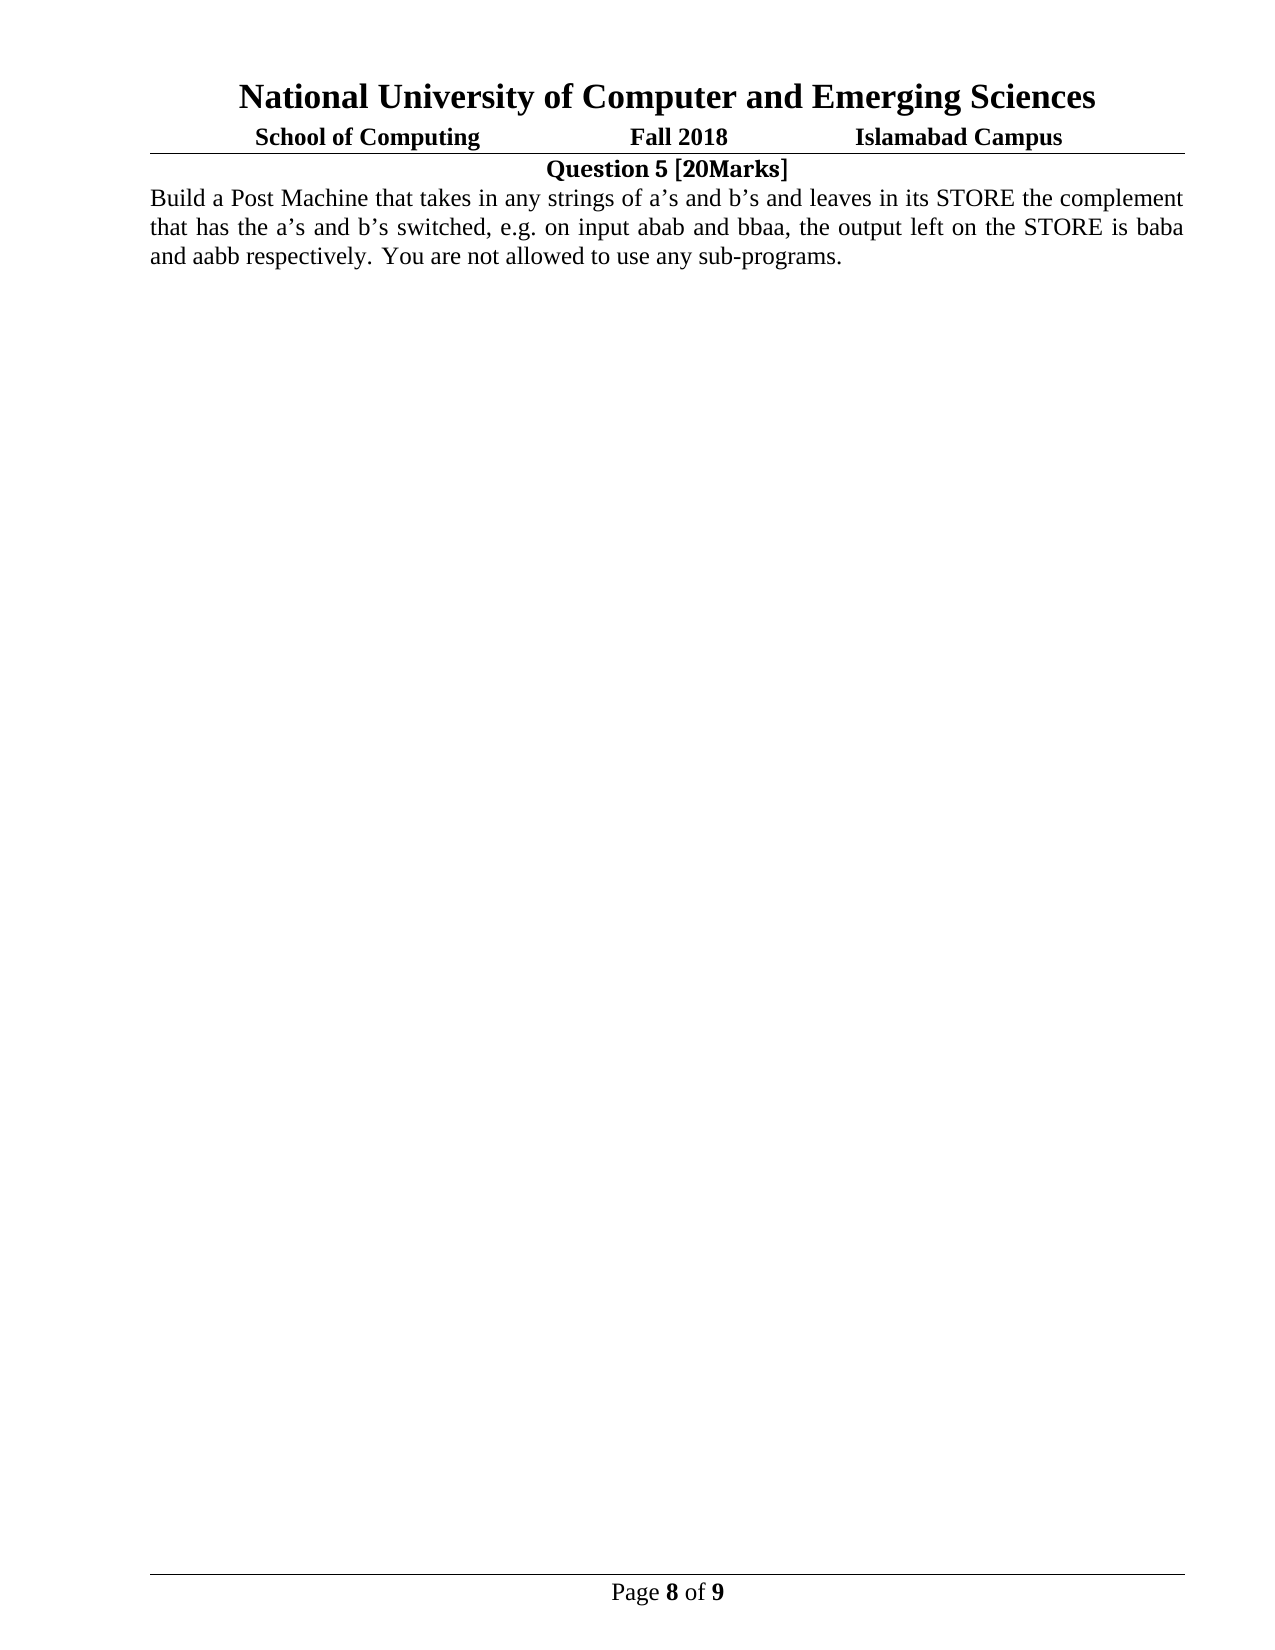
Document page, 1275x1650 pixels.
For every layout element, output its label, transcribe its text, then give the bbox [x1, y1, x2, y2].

text Build a Post Machine that takes in any strings of a’s and b’s and leaves in its STORE the complement that has the a’s and b’s switched, e.g. on input abab and bbaa, the output left on the STORE is baba and aabb respectively. You are not allowed to use any sub-programs. [150, 183, 1185, 298]
text Question 5 [20Marks] [150, 154, 1185, 183]
